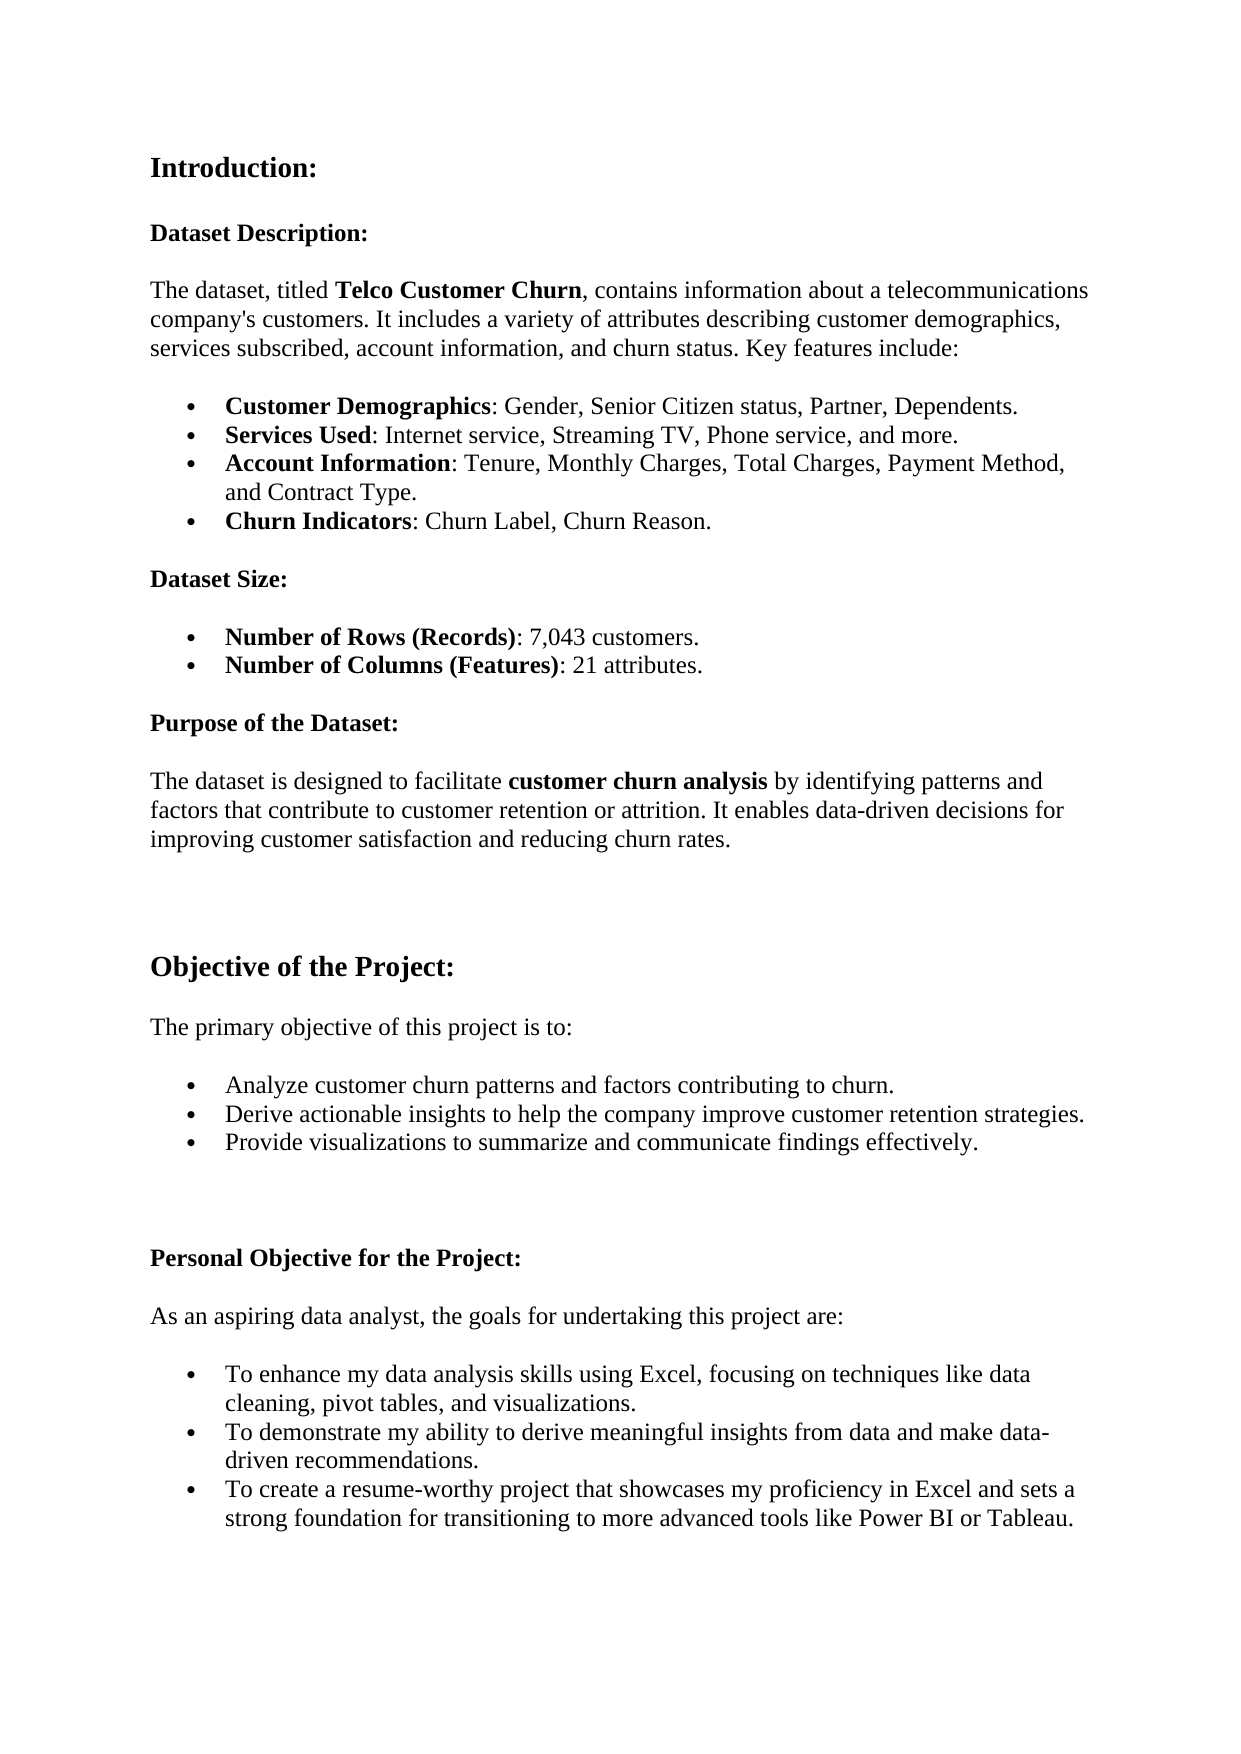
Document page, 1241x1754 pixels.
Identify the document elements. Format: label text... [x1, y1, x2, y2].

list Customer Demographics: Gender, Senior Citizen status, Partner, Dependents. [187, 391, 1090, 420]
list Number of Rows (Records): 7,043 customers. [187, 622, 1090, 651]
list To enhance my data analysis skills using Excel, focusing on techniques like data cleaning, pivot tables, and visualizations. [187, 1359, 1090, 1417]
text Dataset Size: [150, 564, 1090, 593]
text Introduction: [150, 150, 1090, 183]
list Derive actionable insights to help the company improve customer retention strategies. [187, 1099, 1090, 1127]
text Dataset Description: [150, 218, 1090, 246]
list Account Information: Tenure, Monthly Charges, Total Charges, Payment Method, and Contract Type. [187, 448, 1090, 506]
text Purpose of the Dataset: [150, 708, 1090, 737]
text Personal Objective for the Project: [150, 1243, 1090, 1272]
list Churn Indicators: Churn Label, Churn Reason. [187, 506, 1090, 535]
list Analyze customer churn patterns and factors contributing to churn. [187, 1070, 1090, 1099]
list To demonstrate my ability to derive meaningful insights from data and make data-driven recommendations. [187, 1417, 1090, 1474]
text The dataset, titled Telco Customer Churn, contains information about a telecommunications company's customers. It includes a variety of attributes describing customer demographics, services subscribed, account information, and churn status. Key features include: [150, 276, 1090, 362]
list Provide visualizations to summarize and communicate findings effectively. [187, 1127, 1090, 1156]
list Number of Columns (Features): 21 attributes. [187, 651, 1090, 679]
list Services Used: Internet service, Streaming TV, Phone service, and more. [187, 420, 1090, 448]
text The primary objective of this project is to: [150, 1012, 1090, 1041]
text Objective of the Project: [150, 949, 1090, 983]
list To create a resume-worthy project that showcases my proficiency in Excel and sets a strong foundation for transitioning to more advanced tools like Power BI or Tableau. [187, 1474, 1090, 1532]
text As an aspiring data analyst, the goals for undertaking this project are: [150, 1301, 1090, 1330]
text The dataset is designed to facilitate customer churn analysis by identifying patterns and factors that contribute to customer retention or attrition. It enables data-driven decisions for improving customer satisfaction and reducing churn rates. [150, 766, 1090, 853]
